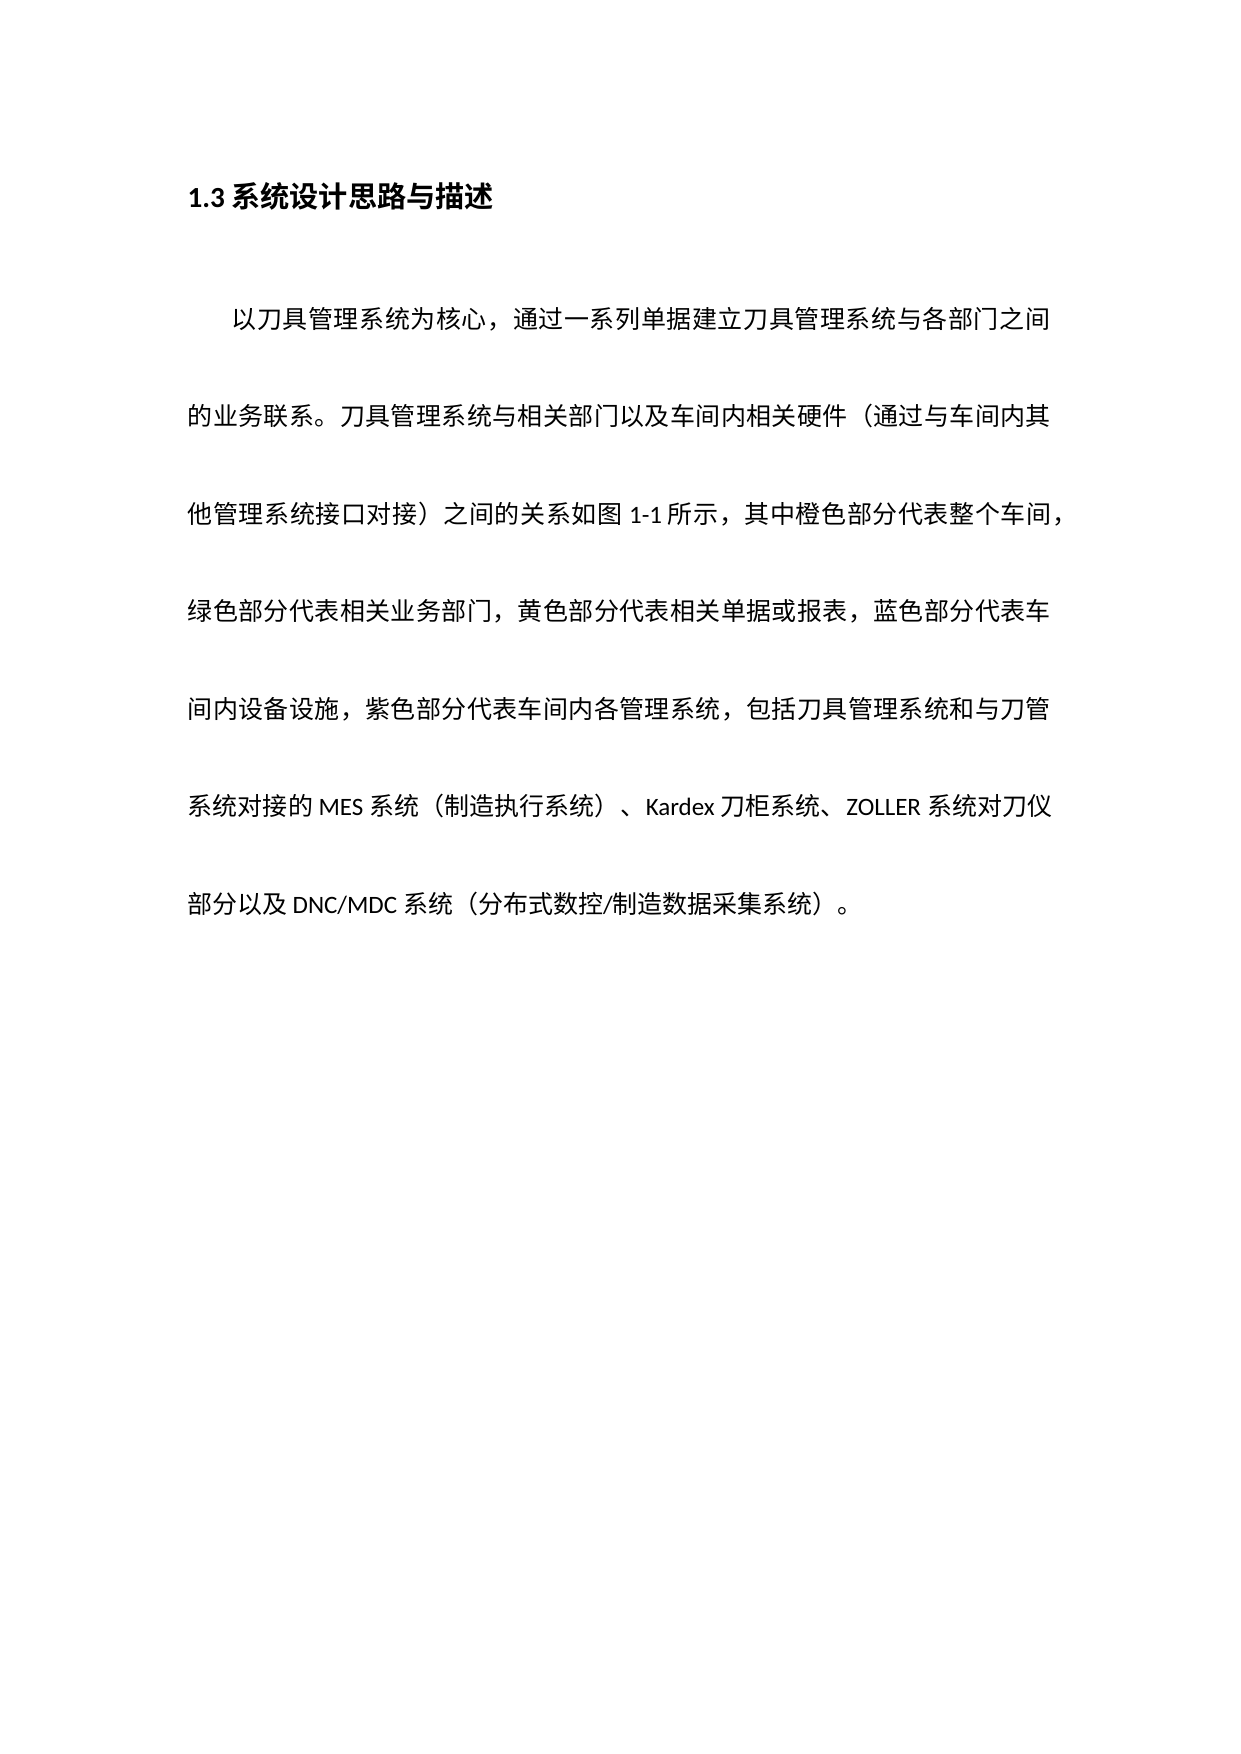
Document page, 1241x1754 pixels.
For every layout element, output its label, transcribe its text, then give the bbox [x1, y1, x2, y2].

text 以刀具管理系统为核心，通过一系列单据建立刀具管理系统与各部门之间的业务联系。刀具管理系统与相关部门以及车间内相关硬件（通过与车间内其他管理系统接口对接）之间的关系如图1-1所示，其中橙色部分代表整个车间，绿色部分代表相关业务部门，黄色部分代表相关单据或报表，蓝色部分代表车间内设备设施，紫色部分代表车间内各管理系统，包括刀具管理系统和与刀管系统对接的MES 系统（制造执行系统）、Kardex 刀柜系统、ZOLLER 系统对刀仪部分以及DNC/MDC 系统（分布式数控/制造数据采集系统）。 [187, 285, 1053, 935]
subtitle 系统设计思路与描述 [187, 162, 1031, 227]
